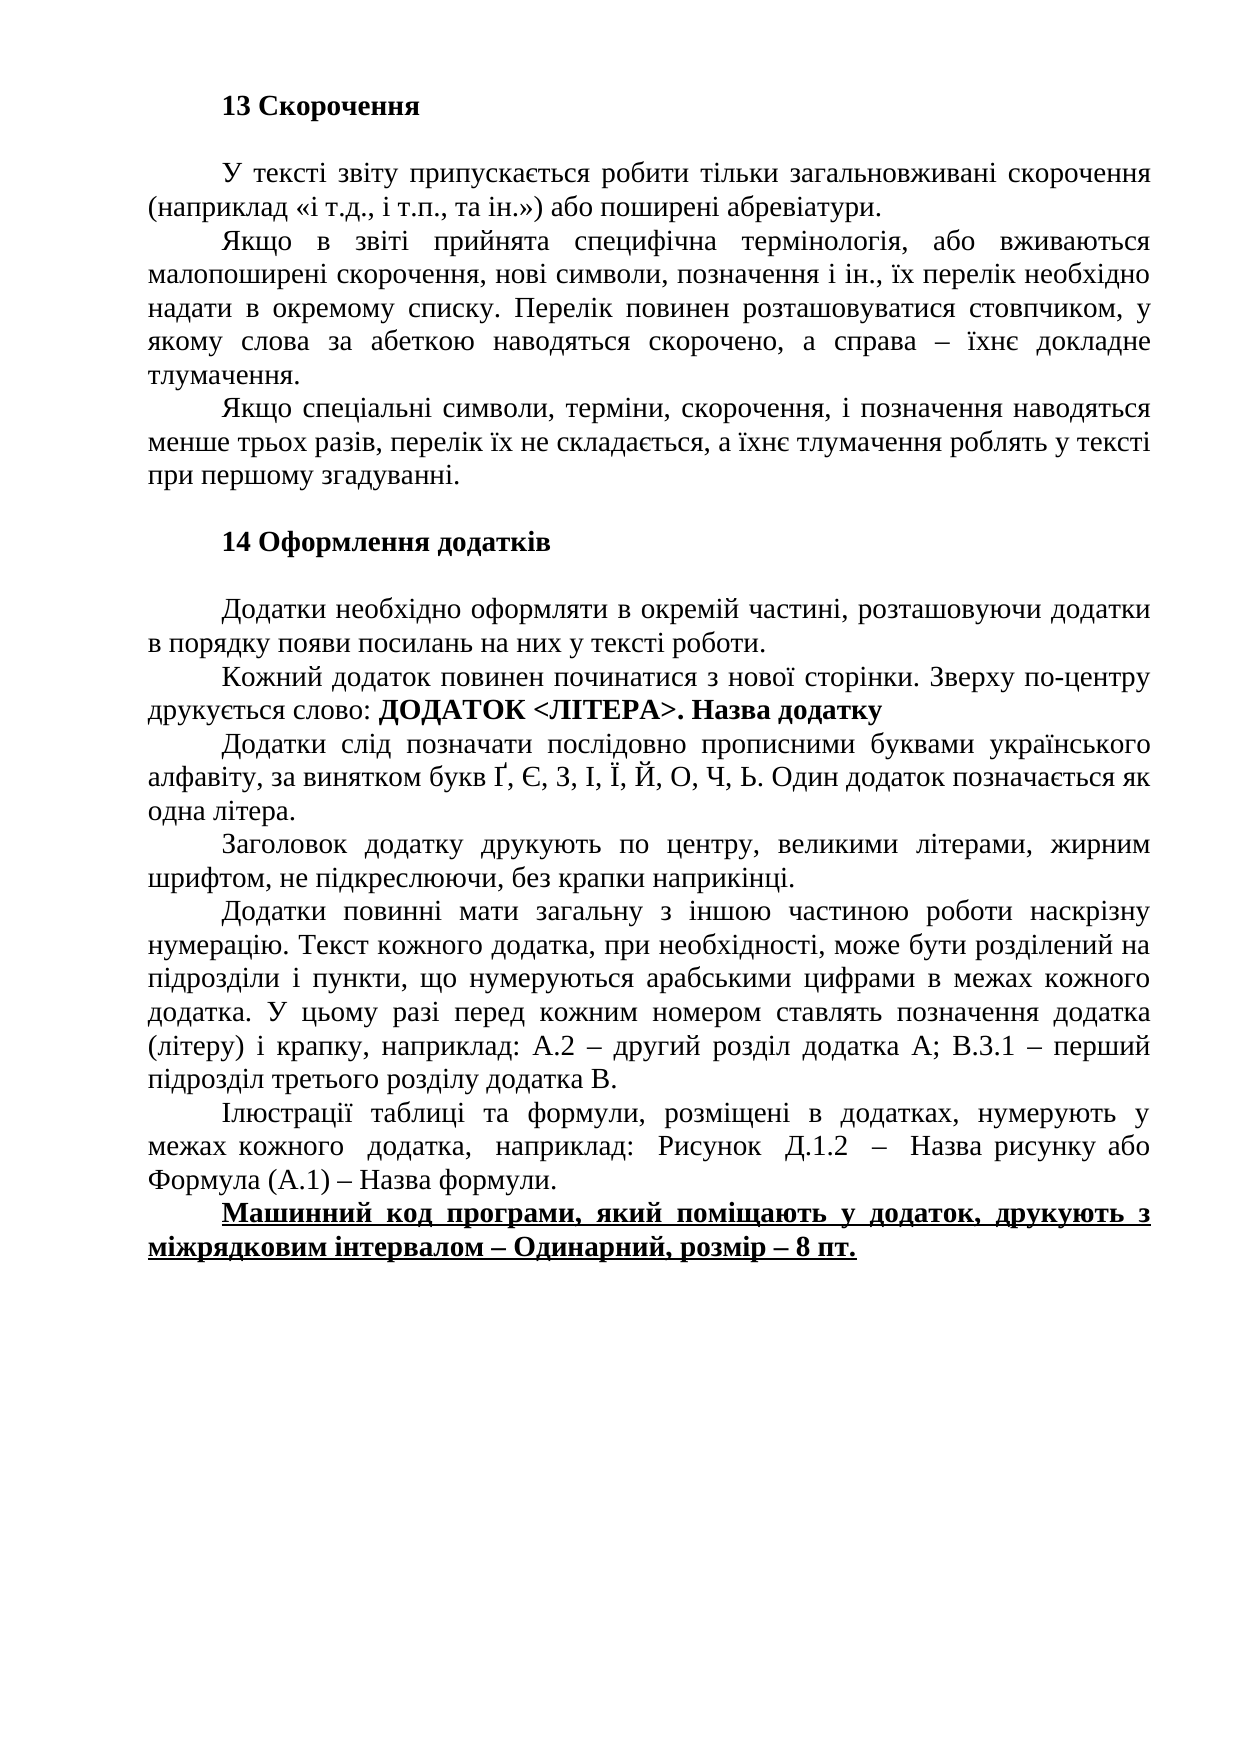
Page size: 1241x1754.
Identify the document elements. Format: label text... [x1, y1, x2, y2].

text Якщо спеціальні символи, терміни, скорочення, і позначення наводяться менше трьох разів, перелік їх не складається, а їхнє тлумачення роблять у тексті при першому згадуванні. [148, 390, 1152, 491]
text 14 Оформлення додатків [148, 524, 1152, 558]
text Машинний код програми, який поміщають у додаток, друкують з міжрядковим інтервалом – Одинарний, розмір – 8 пт. [148, 1195, 1152, 1262]
text Додатки повинні мати загальну з іншою частиною роботи наскрізну нумерацію. Текст кожного додатка, при необхідності, може бути розділений на підрозділи і пункти, що нумеруються арабськими цифрами в межах кожного додатка. У цьому разі перед кожним номером ставлять позначення додатка (літеру) і крапку, наприклад: А.2 – другий розділ додатка А; В.3.1 – перший підрозділ третього розділу додатка В. [148, 893, 1152, 1095]
text У тексті звіту припускається робити тільки загальновживані скорочення (наприклад «і т.д., і т.п., та ін.») або поширені абревіатури. [148, 156, 1152, 223]
text Додатки необхідно оформляти в окремій частині, розташовуючи додатки в порядку появи посилань на них у тексті роботи. [148, 592, 1152, 659]
text Заголовок додатку друкують по центру, великими літерами, жирним шрифтом, не підкреслюючи, без крапки наприкінці. [148, 826, 1152, 893]
text Додатки слід позначати послідовно прописними буквами українського алфавіту, за винятком букв Ґ, Є, З, І, Ї, Й, О, Ч, Ь. Один додаток позначається як одна літера. [148, 726, 1152, 826]
text Ілюстрації таблиці та формули, розміщені в додатках, нумерують у межах кожного додатка, наприклад: Рисунок Д.1.2 – Назва рисунку або Формула (А.1) – Назва формули. [148, 1095, 1152, 1195]
text Якщо в звіті прийнята специфічна термінологія, або вживаються малопоширені скорочення, нові символи, позначення і ін., їх перелік необхідно надати в окремому списку. Перелік повинен розташовуватися стовпчиком, у якому слова за абеткою наводяться скорочено, а справа – їхнє докладне тлумачення. [148, 223, 1152, 390]
subtitle 13 Скорочення [148, 88, 1152, 122]
text Кожний додаток повинен починатися з нової сторінки. Зверху по-центру друкується слово: ДОДАТОК <ЛІТЕРА>. Назва додатку [148, 659, 1152, 726]
